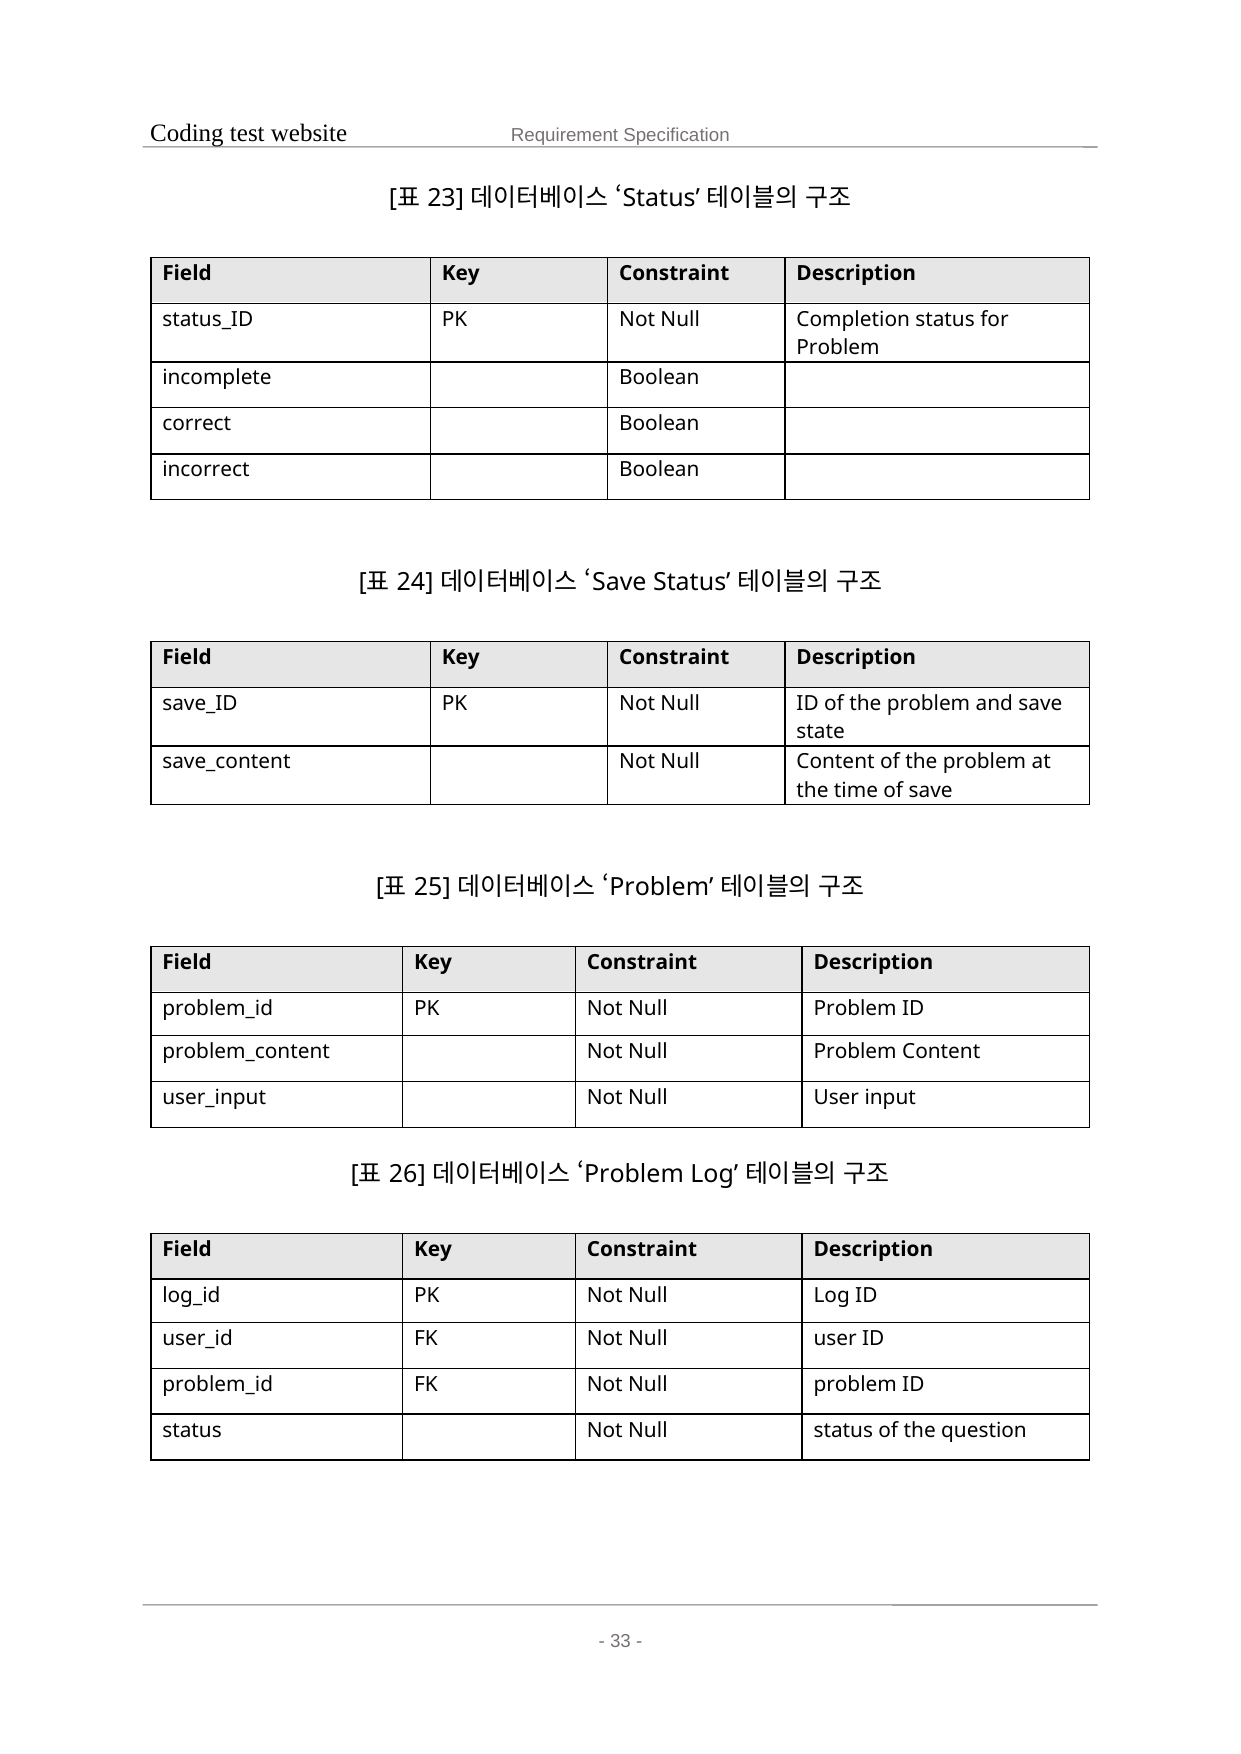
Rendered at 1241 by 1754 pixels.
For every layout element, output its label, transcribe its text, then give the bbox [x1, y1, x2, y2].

table_cell [431, 747, 607, 803]
table_cell user_input [152, 1082, 402, 1126]
text [표 23] 데이터베이스 ‘Status’ 테이블의 구조 [150, 177, 1090, 213]
table_cell [403, 1415, 575, 1459]
table_cell incorrect [152, 455, 430, 499]
table_cell [431, 455, 607, 499]
table_header Constraint [608, 642, 784, 687]
table_cell Boolean [608, 363, 784, 407]
table_cell [786, 363, 1089, 407]
table_header Field [152, 947, 402, 991]
table_cell PK [431, 304, 607, 361]
table_cell user_id [152, 1323, 402, 1367]
table_cell status_ID [152, 304, 430, 361]
table_cell problem ID [803, 1369, 1089, 1413]
table_header Field [152, 258, 430, 302]
table_header Key [403, 1234, 575, 1278]
table_header Field [152, 642, 430, 687]
table_cell Not Null [576, 993, 801, 1034]
table_header Constraint [608, 258, 784, 302]
table_cell status of the question [803, 1415, 1089, 1459]
table_cell Completion status for Problem [786, 304, 1089, 361]
table_header Key [431, 642, 607, 687]
table_header Key [403, 947, 575, 991]
table_header Description [786, 642, 1089, 687]
table_cell Not Null [576, 1036, 801, 1081]
table_cell User input [803, 1082, 1089, 1126]
table_cell Problem ID [803, 993, 1089, 1034]
table_cell FK [403, 1323, 575, 1367]
table_cell incomplete [152, 363, 430, 407]
table_header Constraint [576, 947, 801, 991]
table_header Constraint [576, 1234, 801, 1278]
table_cell Not Null [576, 1415, 801, 1459]
table_cell [403, 1082, 575, 1126]
table_cell Problem Content [803, 1036, 1089, 1081]
table_cell correct [152, 408, 430, 453]
table_cell Not Null [608, 688, 784, 745]
table_cell Boolean [608, 455, 784, 499]
table_cell status [152, 1415, 402, 1459]
table_cell [786, 408, 1089, 453]
table_cell [431, 363, 607, 407]
table_cell [786, 455, 1089, 499]
table_header Description [803, 1234, 1089, 1278]
table_cell problem_content [152, 1036, 402, 1081]
table_cell PK [431, 688, 607, 745]
table_cell FK [403, 1369, 575, 1413]
table_cell problem_id [152, 1369, 402, 1413]
table_cell PK [403, 993, 575, 1034]
table_cell Boolean [608, 408, 784, 453]
table_header Key [431, 258, 607, 302]
table_cell [403, 1036, 575, 1081]
text [표 25] 데이터베이스 ‘Problem’ 테이블의 구조 [150, 866, 1090, 902]
table_cell PK [403, 1280, 575, 1321]
text [표 26] 데이터베이스 ‘Problem Log’ 테이블의 구조 [150, 1153, 1090, 1189]
table_cell Not Null [576, 1369, 801, 1413]
table_cell Content of the problem at the time of save [786, 747, 1089, 803]
table_cell [431, 408, 607, 453]
table_header Field [152, 1234, 402, 1278]
table_cell Not Null [608, 304, 784, 361]
table_cell save_ID [152, 688, 430, 745]
table_cell user ID [803, 1323, 1089, 1367]
table_cell log_id [152, 1280, 402, 1321]
text [표 24] 데이터베이스 ‘Save Status’ 테이블의 구조 [150, 561, 1090, 598]
table_cell Not Null [576, 1082, 801, 1126]
table_cell Not Null [608, 747, 784, 803]
table_header Description [786, 258, 1089, 302]
table_header Description [803, 947, 1089, 991]
table_cell problem_id [152, 993, 402, 1034]
table_cell Log ID [803, 1280, 1089, 1321]
table_cell Not Null [576, 1280, 801, 1321]
table_cell Not Null [576, 1323, 801, 1367]
table_cell save_content [152, 747, 430, 803]
table_cell ID of the problem and save state [786, 688, 1089, 745]
